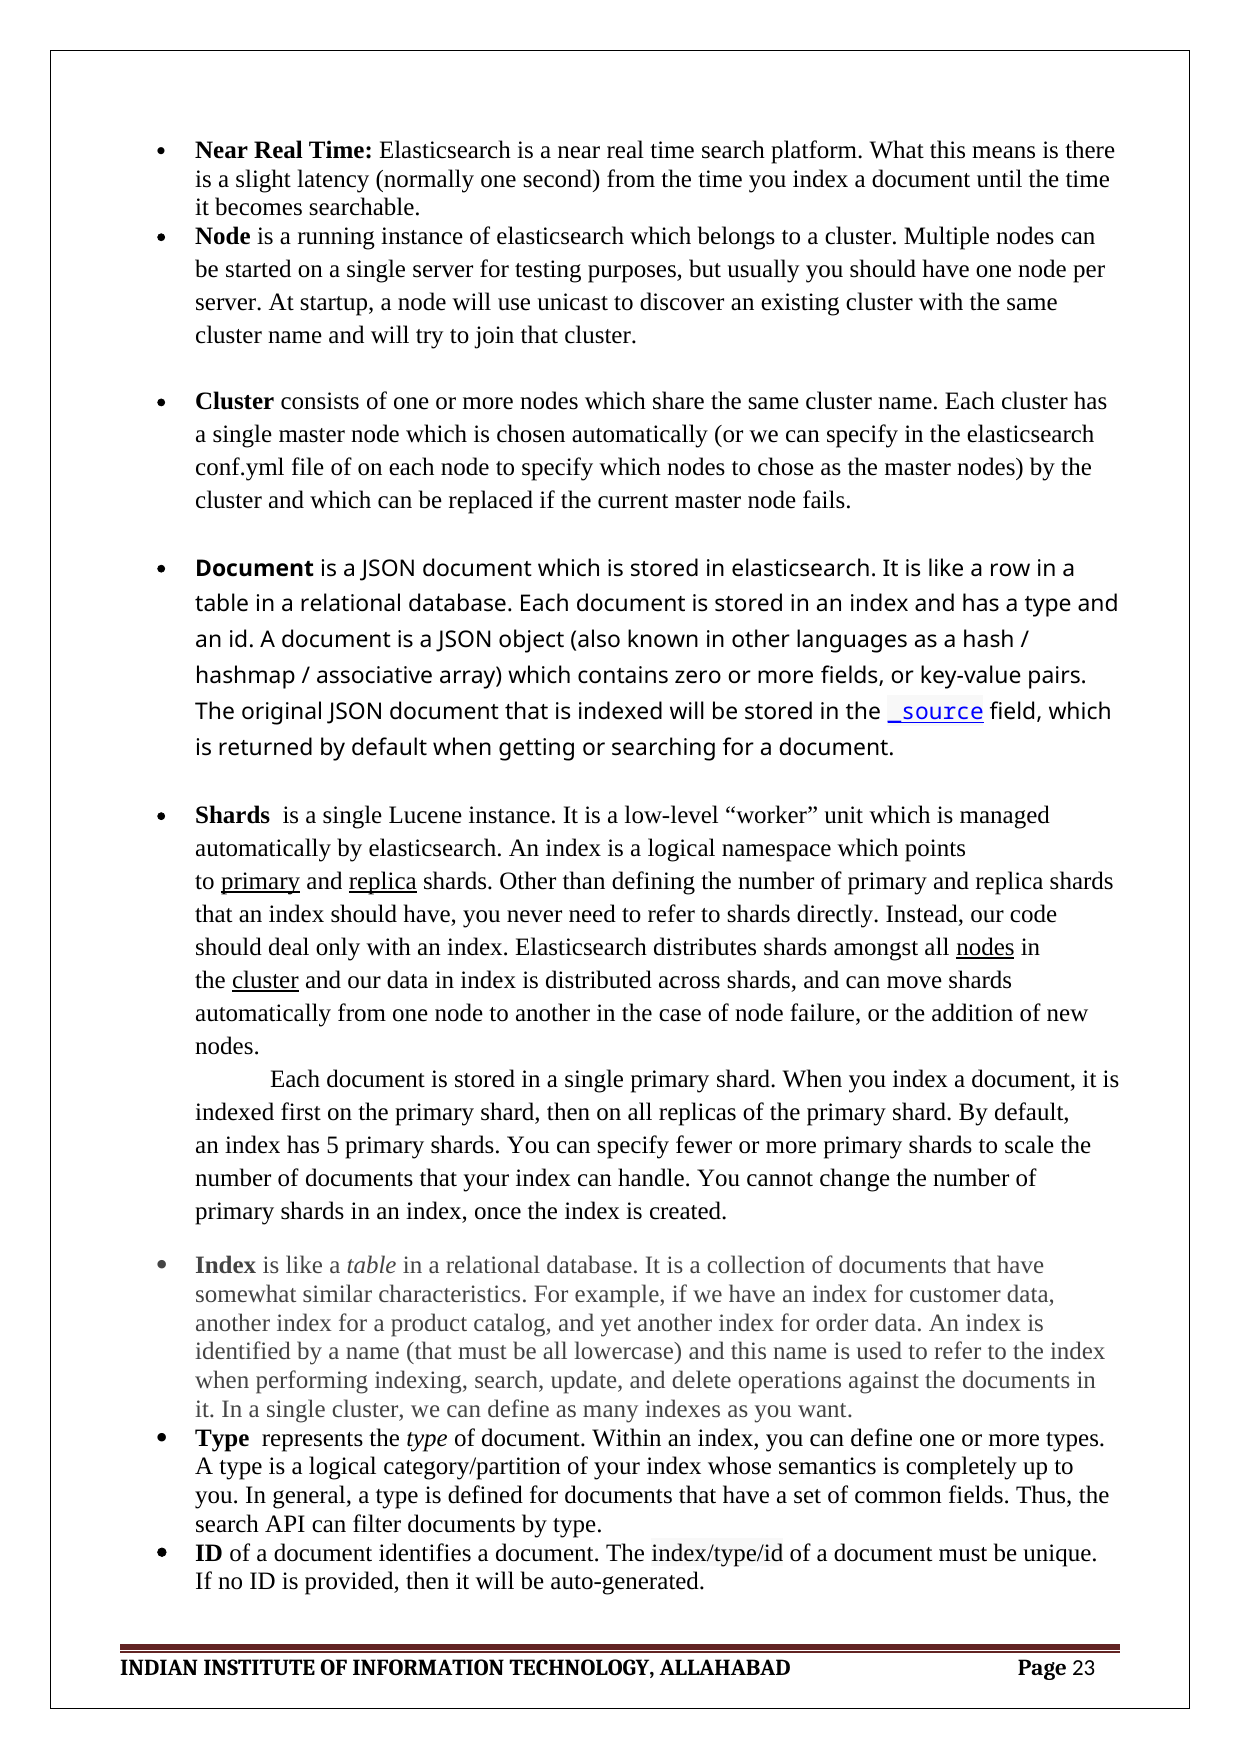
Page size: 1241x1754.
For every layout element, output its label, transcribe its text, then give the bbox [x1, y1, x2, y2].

list Document is a JSON document which is stored in elasticsearch. It is like a row in a table in a relational database. Each document is stored in an index and has a type and an id. A document is a JSON object (also known in other languages as a hash / hashmap / associative array) which contains zero or more fields, or key-value pairs. The original JSON document that is indexed will be stored in the _source field, which is returned by default when getting or searching for a document. [157, 551, 1120, 762]
list Shards is a single Lucene instance. It is a low-level “worker” unit which is managed automatically by elasticsearch. An index is a logical namespace which points to primary and replica shards. Other than defining the number of primary and replica shards that an index should have, you never need to refer to shards directly. Instead, our code should deal only with an index. Elasticsearch distributes shards amongst all nodes in the cluster and our data in index is distributed across shards, and can move shards automatically from one node to another in the case of node failure, or the addition of new nodes. [157, 800, 1120, 1060]
list Node is a running instance of elasticsearch which belongs to a cluster. Multiple nodes can be started on a single server for testing purposes, but usually you should have one node per server. At startup, a node will use unicast to discover an existing cluster with the same cluster name and will try to join that cluster. [157, 221, 1120, 349]
list Cluster consists of one or more nodes which share the same cluster name. Each cluster has a single master node which is chosen automatically (or we can specify in the elasticsearch conf.yml file of on each node to specify which nodes to chose as the master nodes) by the cluster and which can be replaced if the current master node fails. [157, 386, 1120, 514]
list Each document is stored in a single primary shard. When you index a document, it is indexed first on the primary shard, then on all replicas of the primary shard. By default, an index has 5 primary shards. You can specify fewer or more primary shards to scale the number of documents that your index can handle. You cannot change the number of primary shards in an index, once the index is created. [195, 1064, 1120, 1225]
list ID of a document identifies a document. The index/type/id of a document must be unique. If no ID is provided, then it will be auto-generated. [705, 1538, 1120, 1595]
list Near Real Time: Elasticsearch is a near real time search platform. What this means is there is a slight latency (normally one second) from the time you index a document until the time it becomes searchable. [157, 135, 1120, 221]
list Type represents the type of document. Within an index, you can define one or more types. A type is a logical category/partition of your index whose semantics is completely up to you. In general, a type is defined for documents that have a set of common fields. Thus, the search API can filter documents by type. [157, 1423, 1120, 1538]
list Index is like a table in a relational database. It is a collection of documents that have somewhat similar characteristics. For example, if we have an index for customer data, another index for a product catalog, and yet another index for order data. An index is identified by a name (that must be all lowercase) and this name is used to refer to the index when performing indexing, search, update, and delete operations against the documents in it. In a single cluster, we can define as many indexes as you want. [157, 1250, 1120, 1423]
